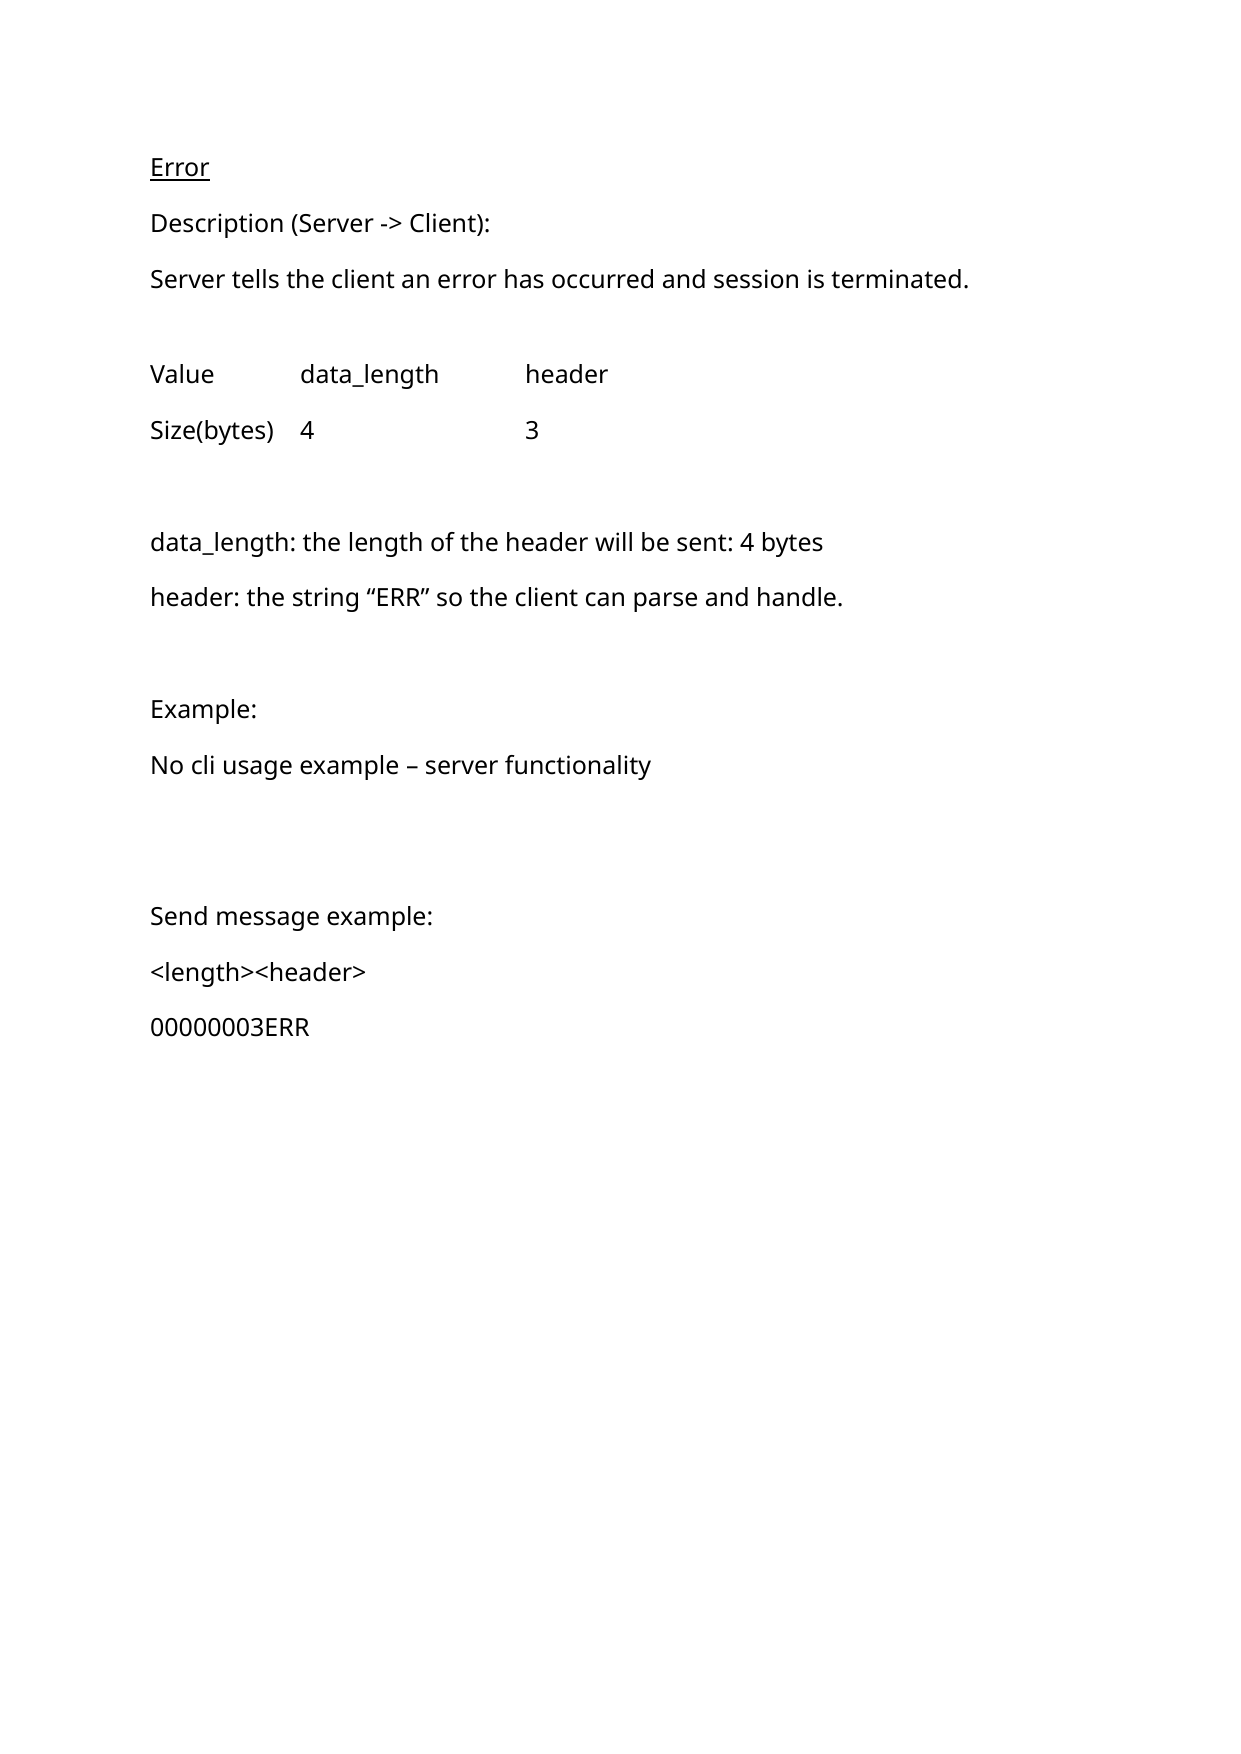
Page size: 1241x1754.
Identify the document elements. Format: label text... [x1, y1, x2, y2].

text No cli usage example – server functionality [150, 747, 1090, 821]
text Example: [150, 692, 1090, 726]
text Description (Server -> Client): [150, 206, 1090, 240]
text header: the string “ERR” so the client can parse and handle. [150, 580, 1090, 614]
text Size(bytes) 4 3 [150, 412, 1090, 447]
text <length><header> [150, 954, 1090, 988]
text Error [150, 150, 1090, 184]
text Send message example: [150, 898, 1090, 932]
text data_length: the length of the header will be sent: 4 bytes [150, 524, 1090, 558]
text 00000003ERR [150, 1010, 1090, 1044]
text Value data_length header [150, 317, 1090, 391]
text Server tells the client an error has occurred and session is terminated. [150, 262, 1090, 296]
